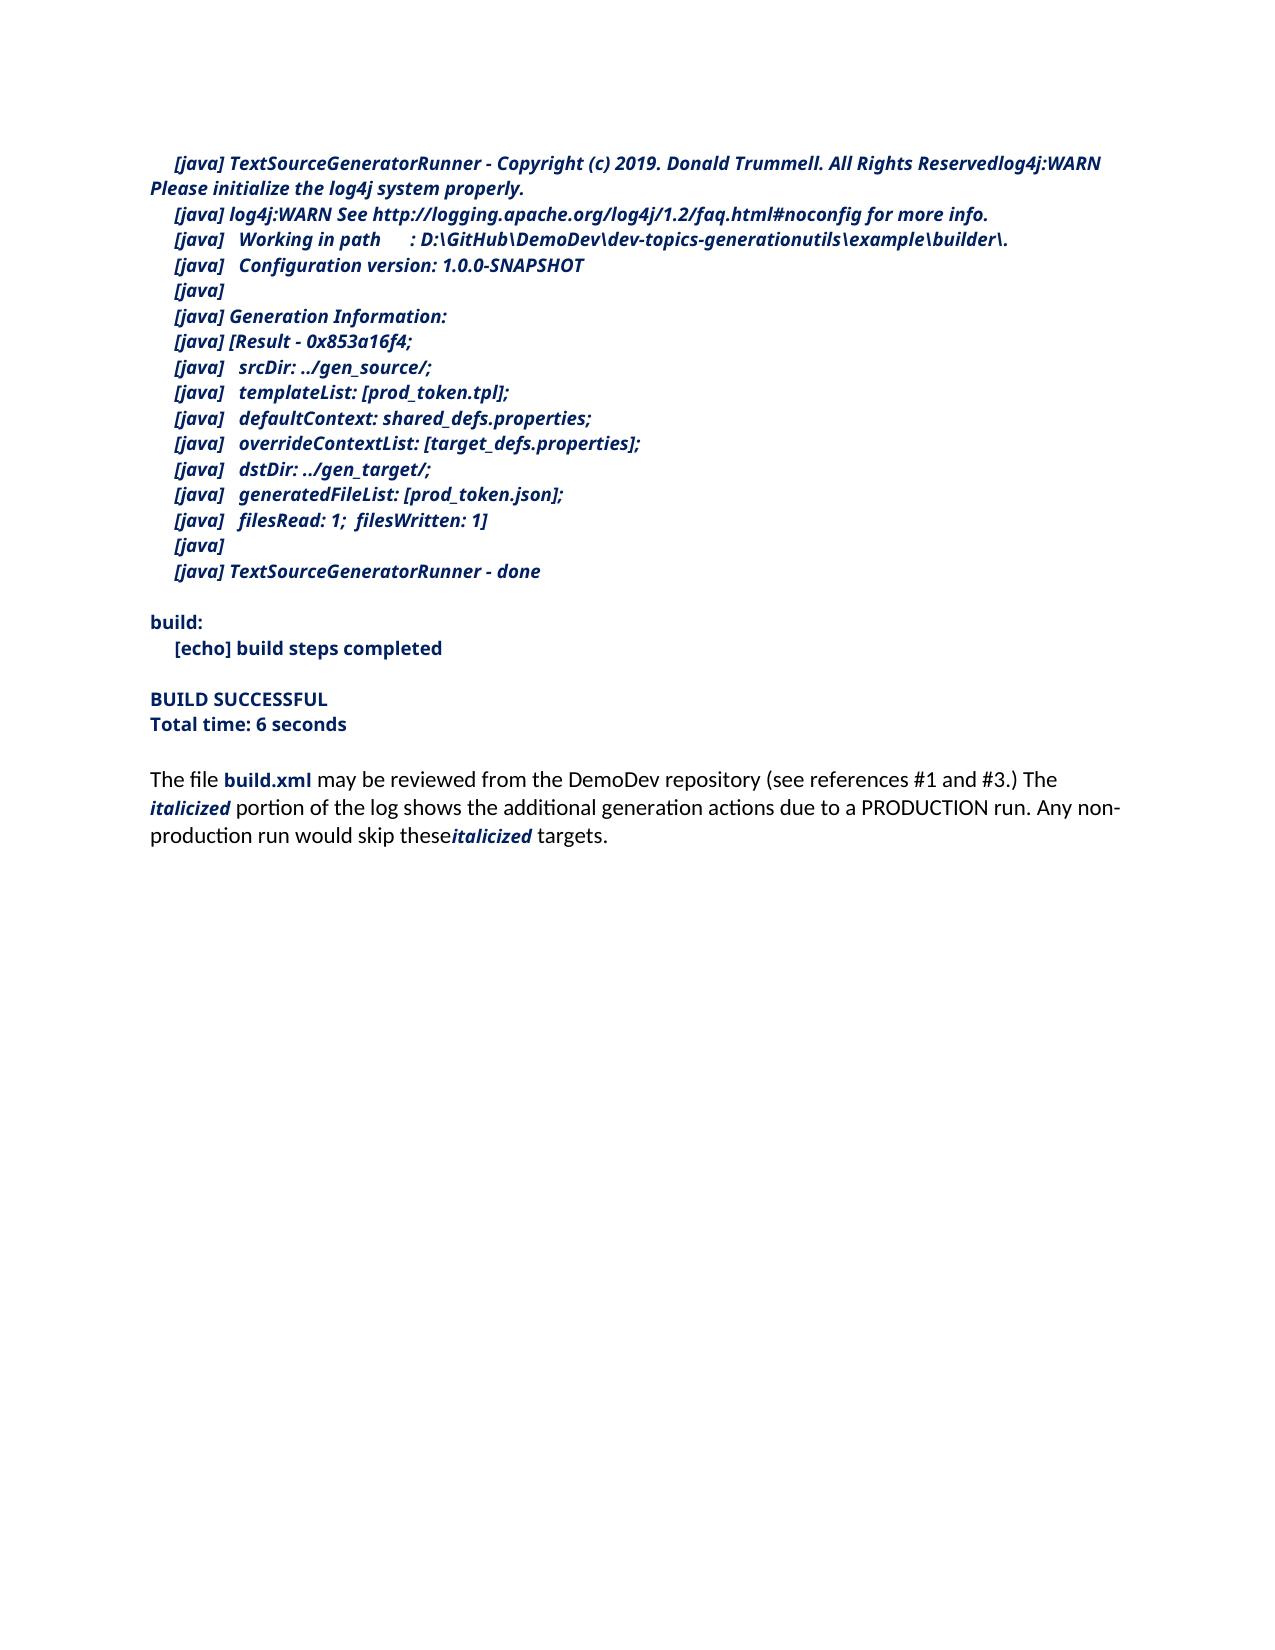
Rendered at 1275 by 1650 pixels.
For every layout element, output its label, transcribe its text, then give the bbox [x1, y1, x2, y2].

text The file build.xml may be reviewed from the DemoDev repository (see references #1 and #3.) The italicized portion of the log shows the additional generation actions due to a PRODUCTION run. Any non-production run would skip theseitalicized targets. [150, 765, 1125, 849]
text [java] dstDir: ../gen_target/; [150, 456, 1125, 482]
text [java] templateList: [prod_token.tpl]; [150, 380, 1125, 405]
text [java] [150, 278, 1125, 303]
text [java] TextSourceGeneratorRunner - Copyright (c) 2019. Donald Trummell. All Rights Reservedlog4j:WARN Please initialize the log4j system properly. [150, 150, 1125, 201]
text [java] Generation Information: [150, 303, 1125, 329]
text [java] [150, 533, 1125, 558]
text [java] overrideContextList: [target_defs.properties]; [150, 431, 1125, 456]
text [java] srcDir: ../gen_source/; [150, 354, 1125, 380]
text [java] Configuration version: 1.0.0-SNAPSHOT [150, 252, 1125, 278]
text build: [150, 609, 1125, 635]
text [java] generatedFileList: [prod_token.json]; [150, 482, 1125, 507]
text [java] defaultContext: shared_defs.properties; [150, 405, 1125, 431]
text [echo] build steps completed [150, 635, 1125, 660]
text [java] log4j:WARN See http://logging.apache.org/log4j/1.2/faq.html#noconfig for more info. [150, 201, 1125, 227]
text [java] TextSourceGeneratorRunner - done [150, 558, 1125, 584]
text [java] Working in path : D:\GitHub\DemoDev\dev-topics-generationutils\example\builder\. [150, 227, 1125, 252]
text Total time: 6 seconds [150, 711, 1125, 737]
text [java] [Result - 0x853a16f4; [150, 329, 1125, 354]
text [java] filesRead: 1; filesWritten: 1] [150, 507, 1125, 533]
text BUILD SUCCESSFUL [150, 686, 1125, 711]
